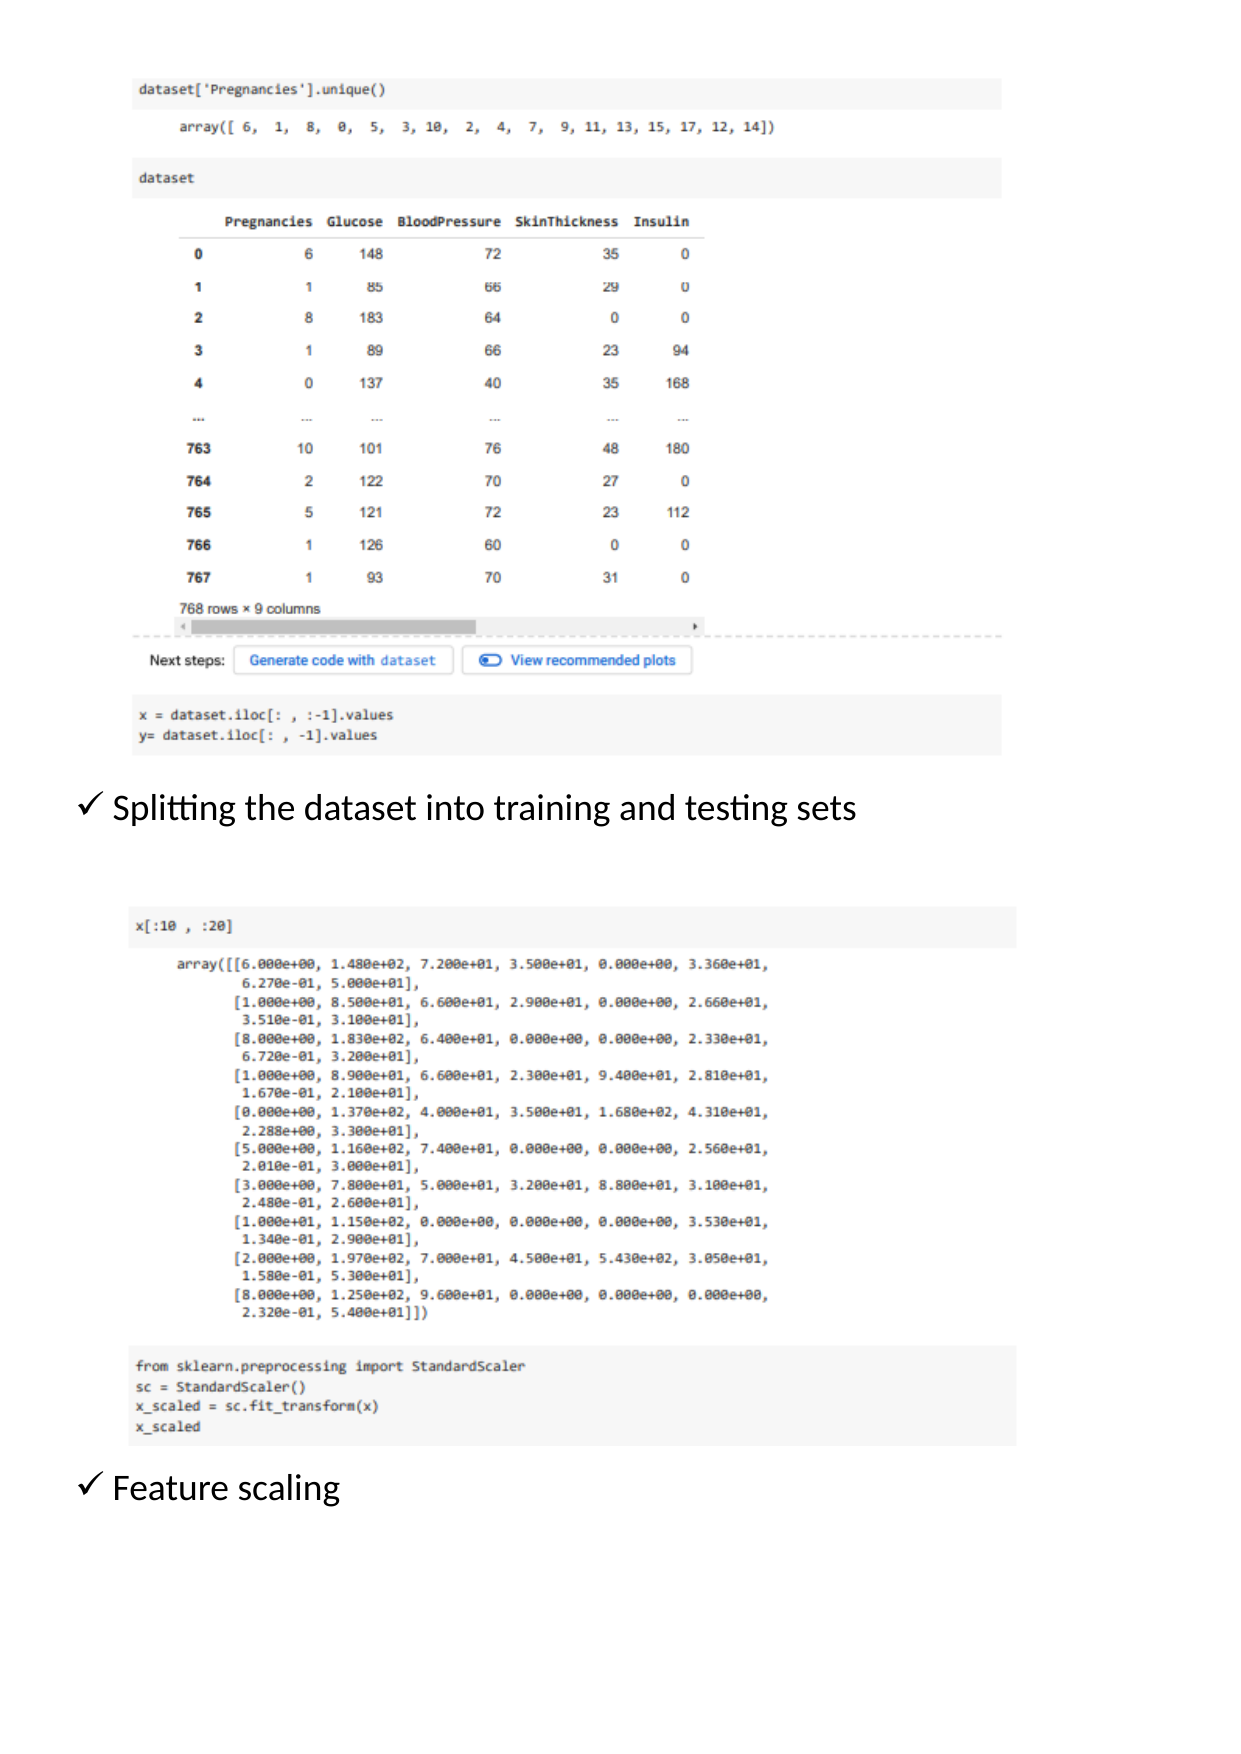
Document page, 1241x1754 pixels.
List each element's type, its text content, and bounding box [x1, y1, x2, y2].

picture [75, 899, 1050, 1446]
list Feature scaling [75, 1464, 1165, 1510]
picture [75, 75, 1050, 765]
list Splitting the dataset into training and testing sets [75, 784, 1165, 830]
